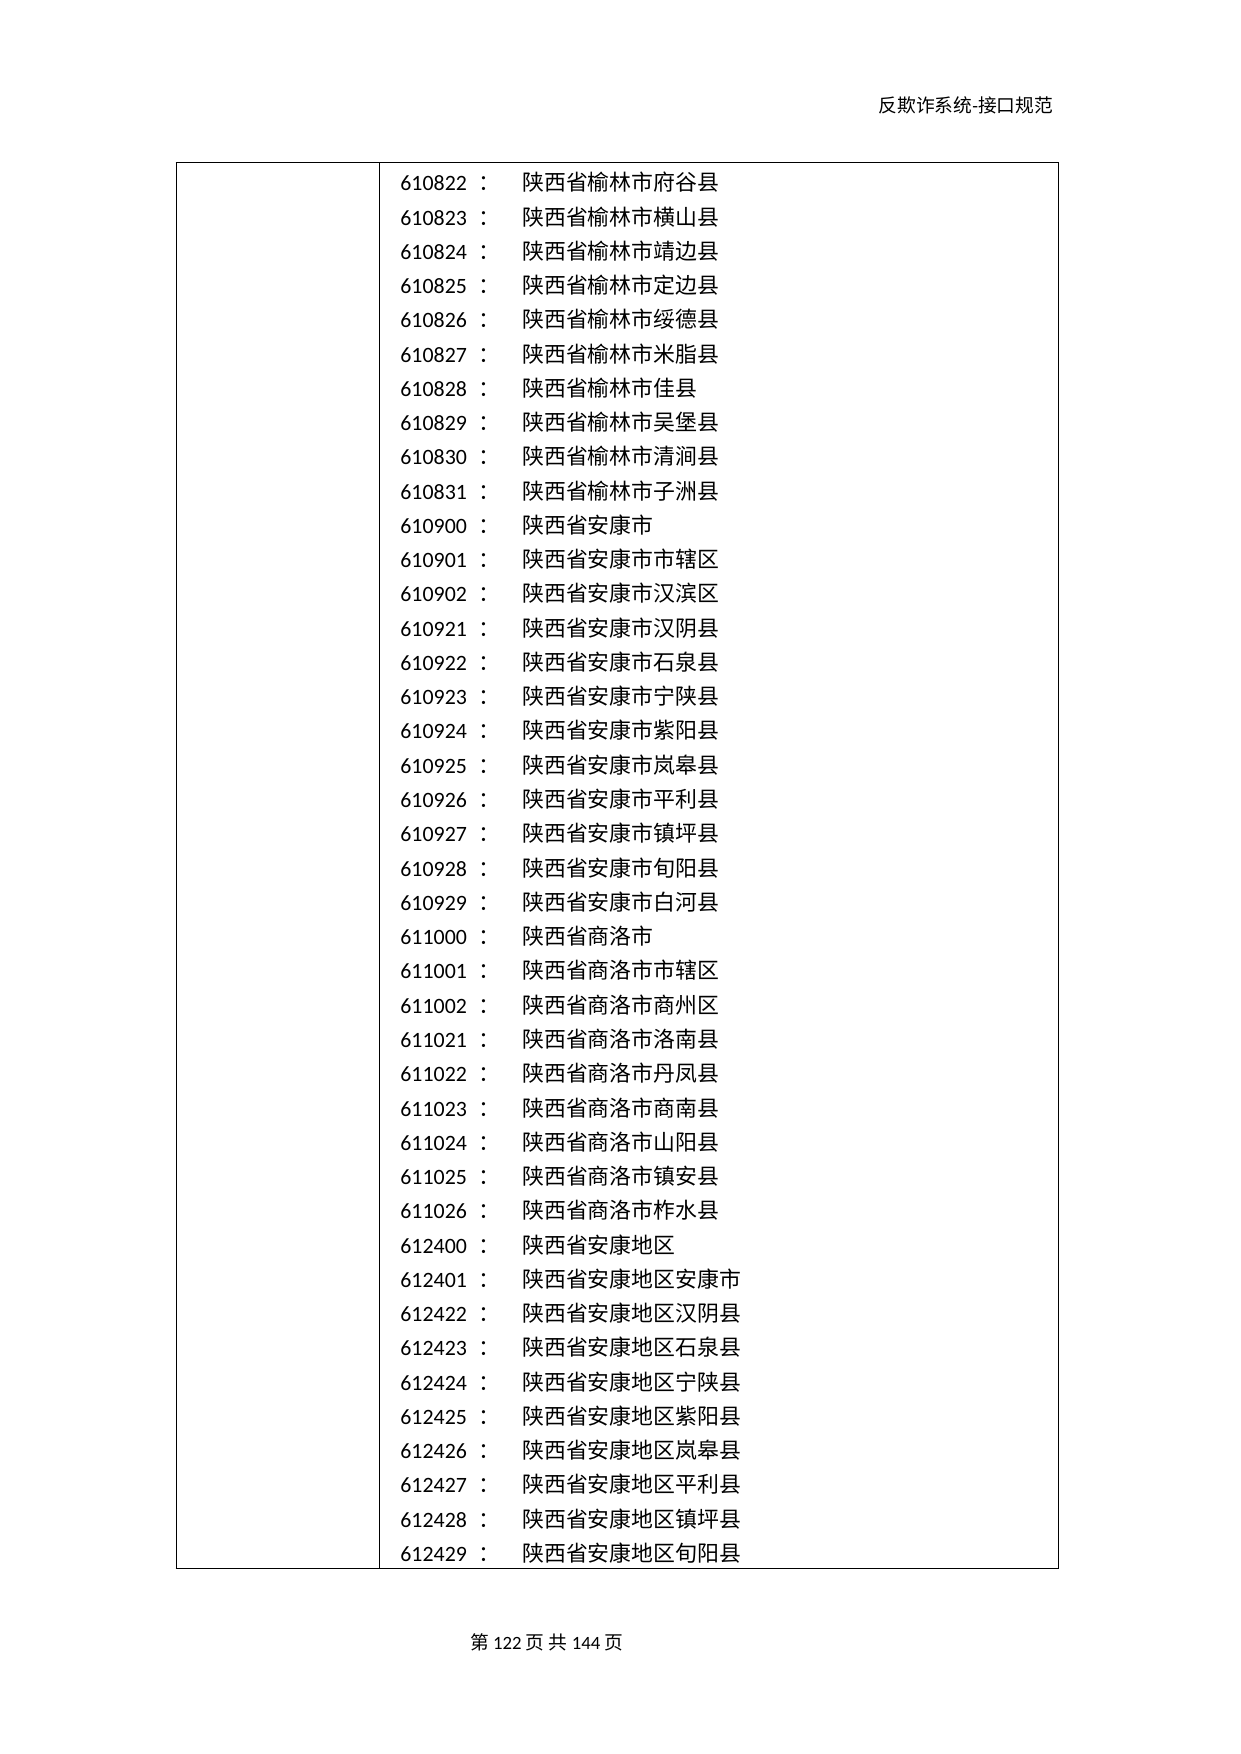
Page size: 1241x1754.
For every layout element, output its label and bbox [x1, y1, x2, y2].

table_cell [177, 163, 379, 1568]
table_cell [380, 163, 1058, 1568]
